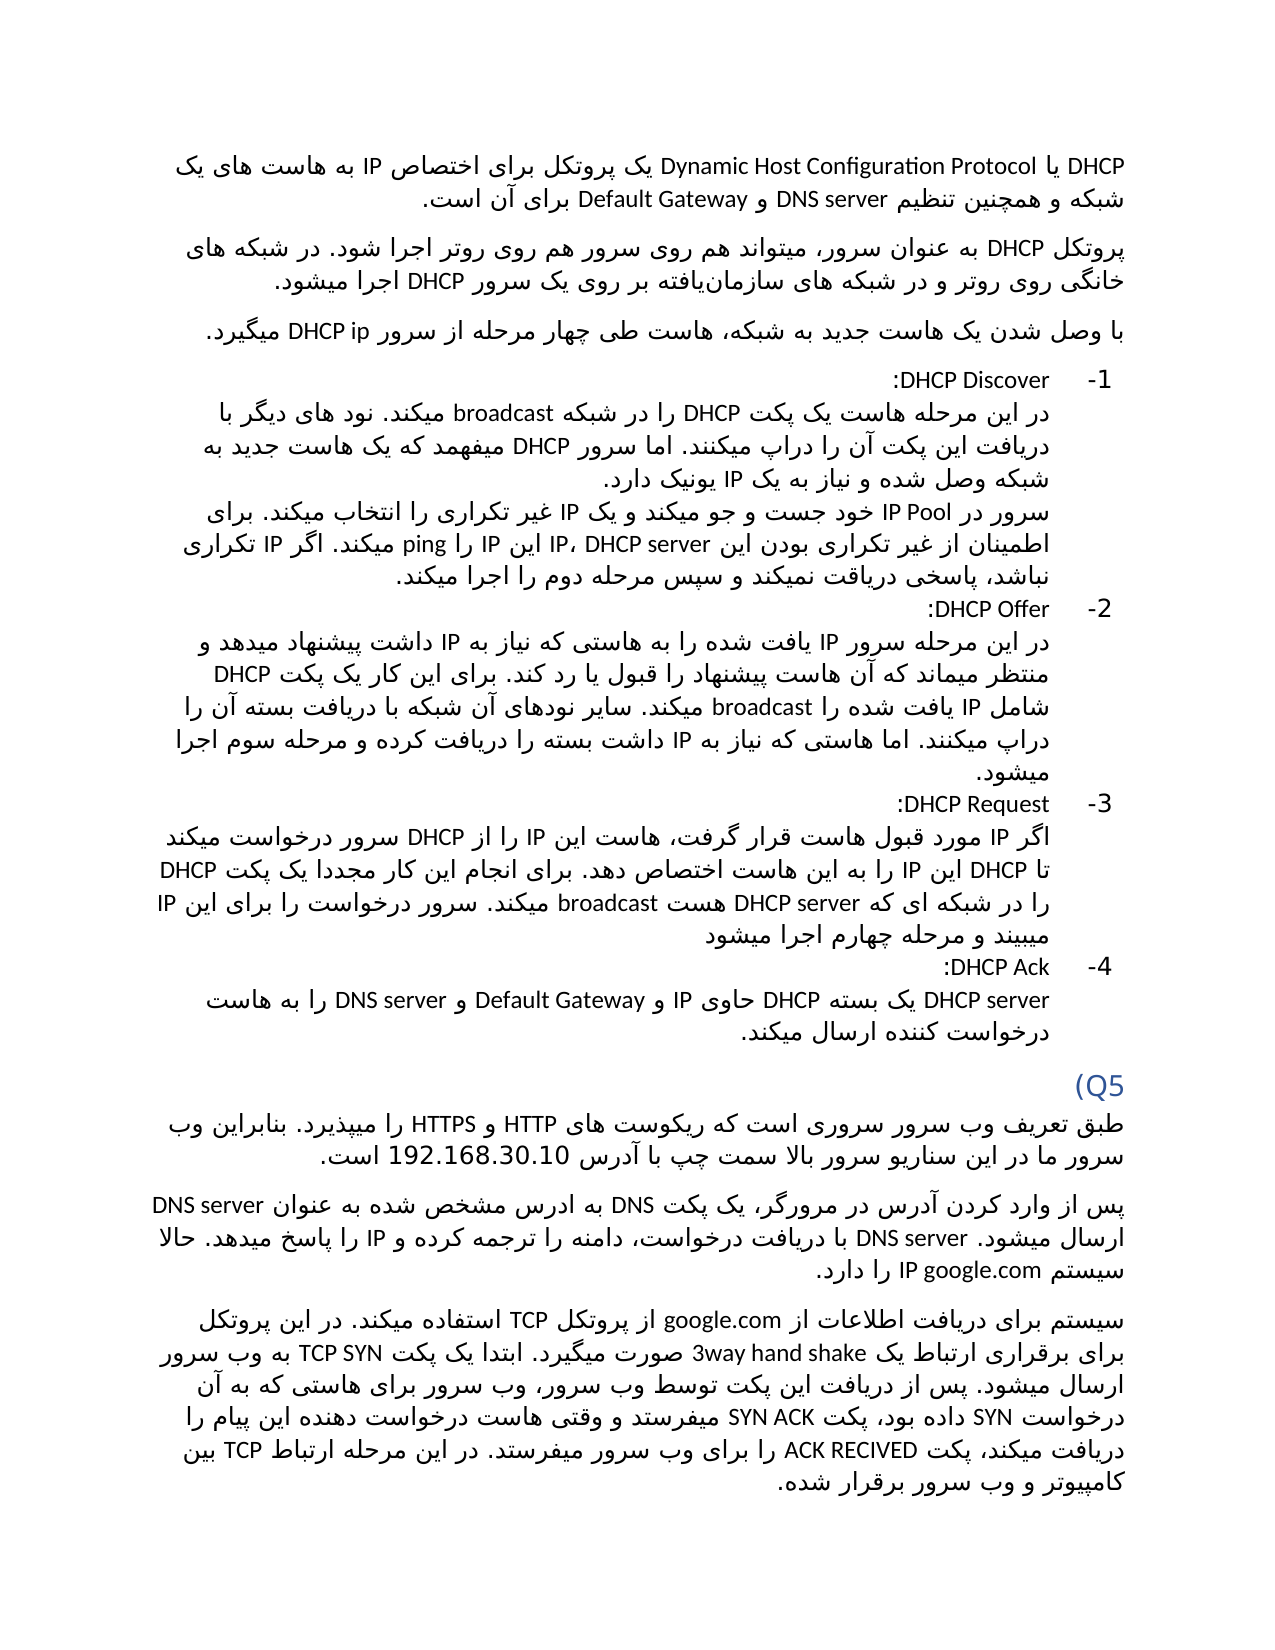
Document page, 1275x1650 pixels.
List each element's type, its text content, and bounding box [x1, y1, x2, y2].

text پروتکل DHCP به عنوان سرور، میتواند هم روی سرور هم روی روتر اجرا شود. در شبکه های خانگی روی روتر و در شبکه های سازمان‌یافته بر روی یک سرور DHCP اجرا میشود. [150, 232, 1125, 296]
list اگر IP مورد قبول هاست قرار گرفت، هاست این IP را از DHCP سرور درخواست میکند تا DHCP این IP را به این هاست اختصاص دهد. برای انجام این کار مجددا یک پکت DHCP را در شبکه ای که DHCP server هست broadcast میکند. سرور درخواست را برای این IP میبیند و مرحله چهارم اجرا میشود [150, 821, 1050, 949]
list DHCP Ack: [150, 951, 1087, 982]
text طبق تعریف وب سرور سروری است که ریکوست های HTTP و HTTPS را میپذیرد. بنابراین وب سرور ما در این سناریو سرور بالا سمت چپ با آدرس 192.168.30.10 است. [150, 1108, 1125, 1170]
text DHCP یا Dynamic Host Configuration Protocol یک پروتکل برای اختصاص IP به هاست های یک شبکه و همچنین تنظیم DNS server و Default Gateway برای آن است. [150, 150, 1125, 213]
list DHCP server یک بسته DHCP حاوی IP و Default Gateway و DNS server را به هاست درخواست کننده ارسال میکند. [150, 984, 1050, 1046]
text پس از وارد کردن آدرس در مرورگر، یک پکت DNS به ادرس مشخص شده به عنوان DNS server ارسال میشود. DNS server با دریافت درخواست، دامنه را ترجمه کرده و IP را پاسخ میدهد. حالا سیستم IP google.com را دارد. [150, 1189, 1125, 1285]
list DHCP Request: [150, 788, 1087, 819]
list در این مرحله سرور IP یافت شده را به هاستی که نیاز به IP داشت پیشنهاد میدهد و منتظر میماند که آن هاست پیشنهاد را قبول یا رد کند. برای این کار یک پکت DHCP شامل IP یافت شده را broadcast میکند. سایر نودهای آن شبکه با دریافت بسته آن را دراپ میکنند. اما هاستی که نیاز به IP داشت بسته را دریافت کرده و مرحله سوم اجرا میشود. [150, 626, 1050, 786]
text با وصل شدن یک هاست جدید به شبکه، هاست طی چهار مرحله از سرور DHCP ip میگیرد. [150, 315, 1125, 345]
list DHCP Discover: [150, 364, 1087, 395]
text سیستم برای دریافت اطلاعات از google.com از پروتکل TCP استفاده میکند. در این پروتکل برای برقراری ارتباط یک 3way hand shake صورت میگیرد. ابتدا یک پکت TCP SYN به وب سرور ارسال میشود. پس از دریافت این پکت توسط وب سرور، وب سرور برای هاستی که به آن درخواست SYN داده بود، پکت SYN ACK میفرستد و وقتی هاست درخواست دهنده این پیام را دریافت میکند، پکت ACK RECIVED را برای وب سرور میفرستد. در این مرحله ارتباط TCP بین کامپیوتر و وب سرور برقرار شده. [150, 1304, 1125, 1496]
list در این مرحله هاست یک پکت DHCP را در شبکه broadcast میکند. نود های دیگر با دریافت این پکت آن را دراپ میکنند. اما سرور DHCP میفهمد که یک هاست جدید به شبکه وصل شده و نیاز به یک IP یونیک دارد. [150, 397, 1050, 493]
list سرور در IP Pool خود جست و جو میکند و یک IP غیر تکراری را انتخاب میکند. برای اطمینان از غیر تکراری بودن این IP، DHCP server این IP را ping میکند. اگر IP تکراری نباشد، پاسخی دریاقت نمیکند و سپس مرحله دوم را اجرا میکند. [150, 496, 1050, 591]
list DHCP Offer: [150, 593, 1087, 623]
subtitle Q5) [150, 1065, 1125, 1105]
